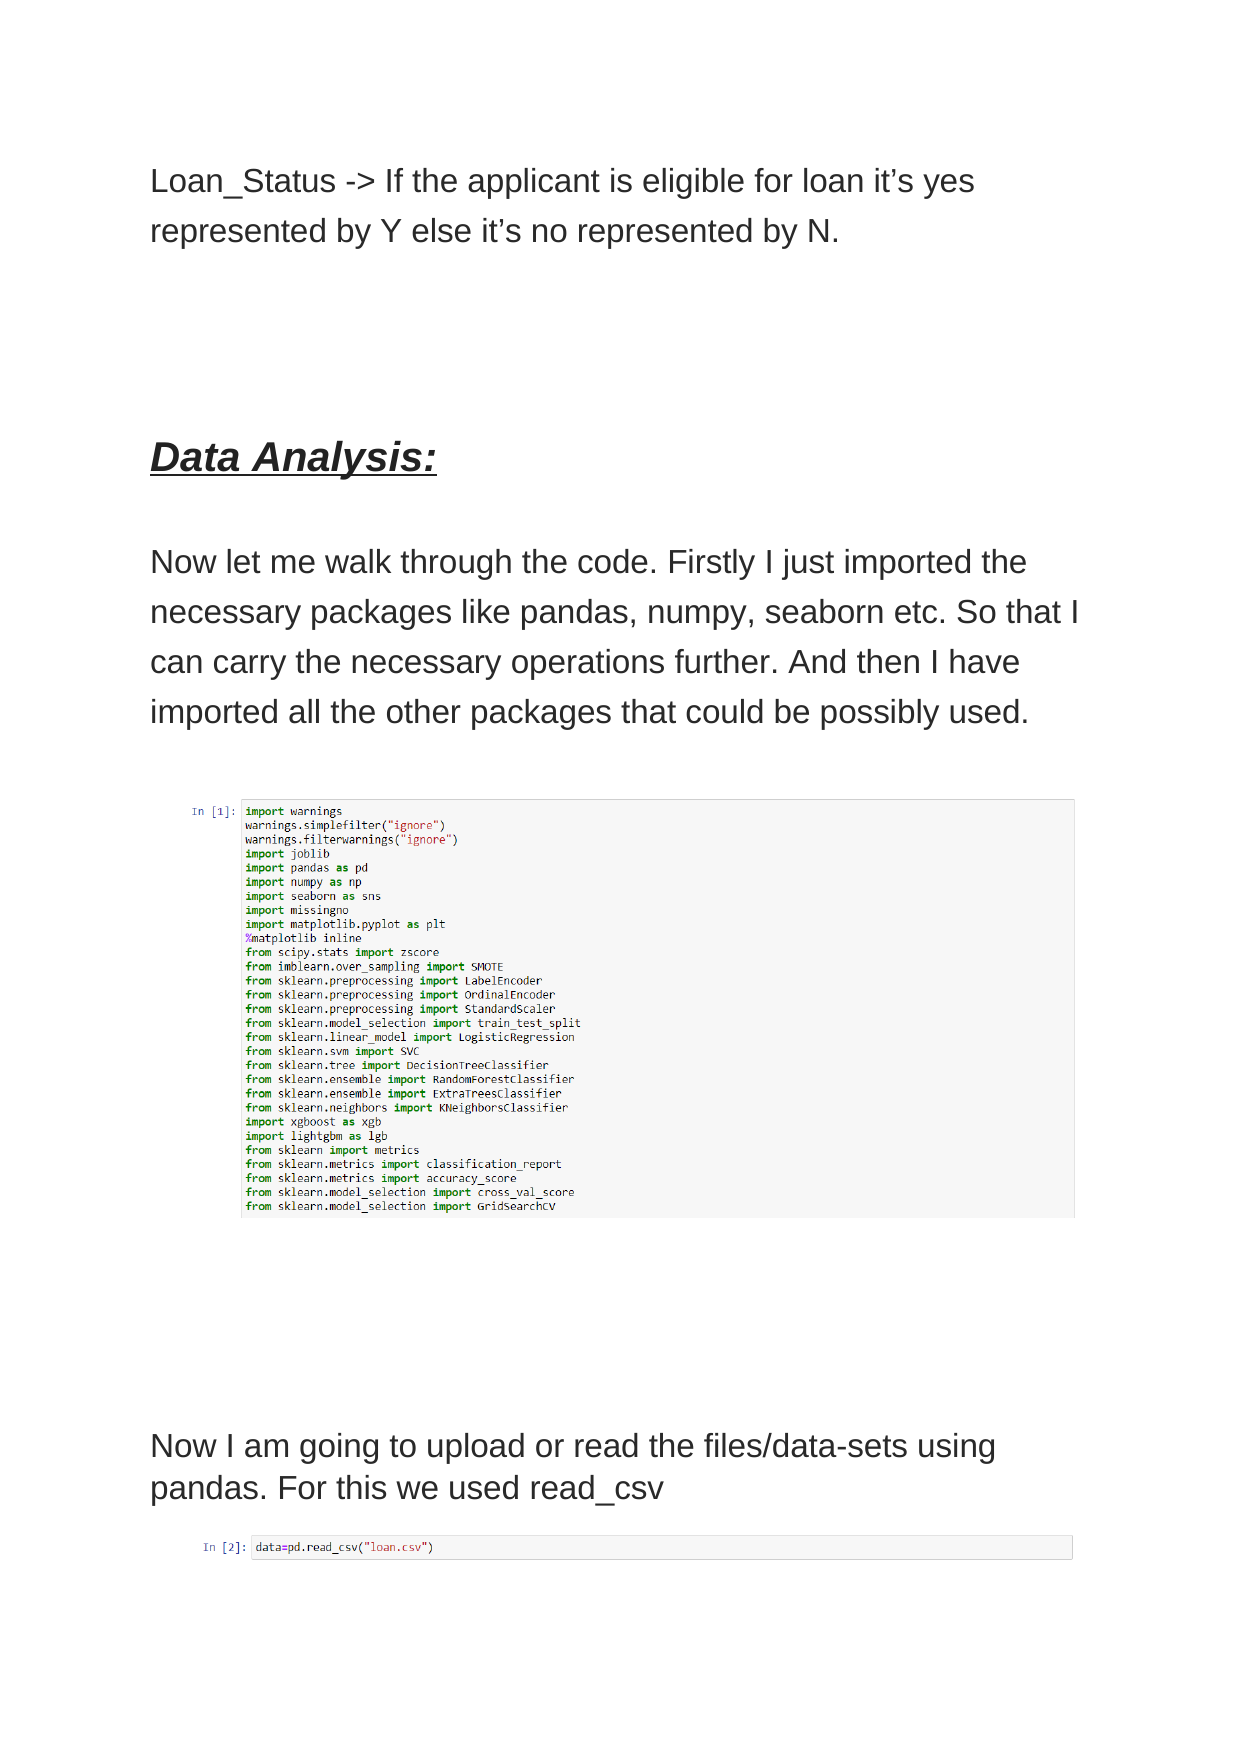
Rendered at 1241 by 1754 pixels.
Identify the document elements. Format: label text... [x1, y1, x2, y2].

picture [150, 796, 1090, 1218]
text Data Analysis: [150, 430, 1090, 480]
text Now I am going to upload or read the files/data-sets using pandas. For this we used read_csv [150, 1426, 1090, 1506]
text Now let me walk through the code. Firstly I just imported the necessary packages like pandas, numpy, seaborn etc. So that I can carry the necessary operations further. And then I have imported all the other packages that could be possibly used. [150, 530, 1090, 730]
text Loan_Status -> If the applicant is eligible for loan it’s yes represented by Y else it’s no represented by N. [150, 150, 1090, 250]
picture [150, 1525, 1089, 1567]
